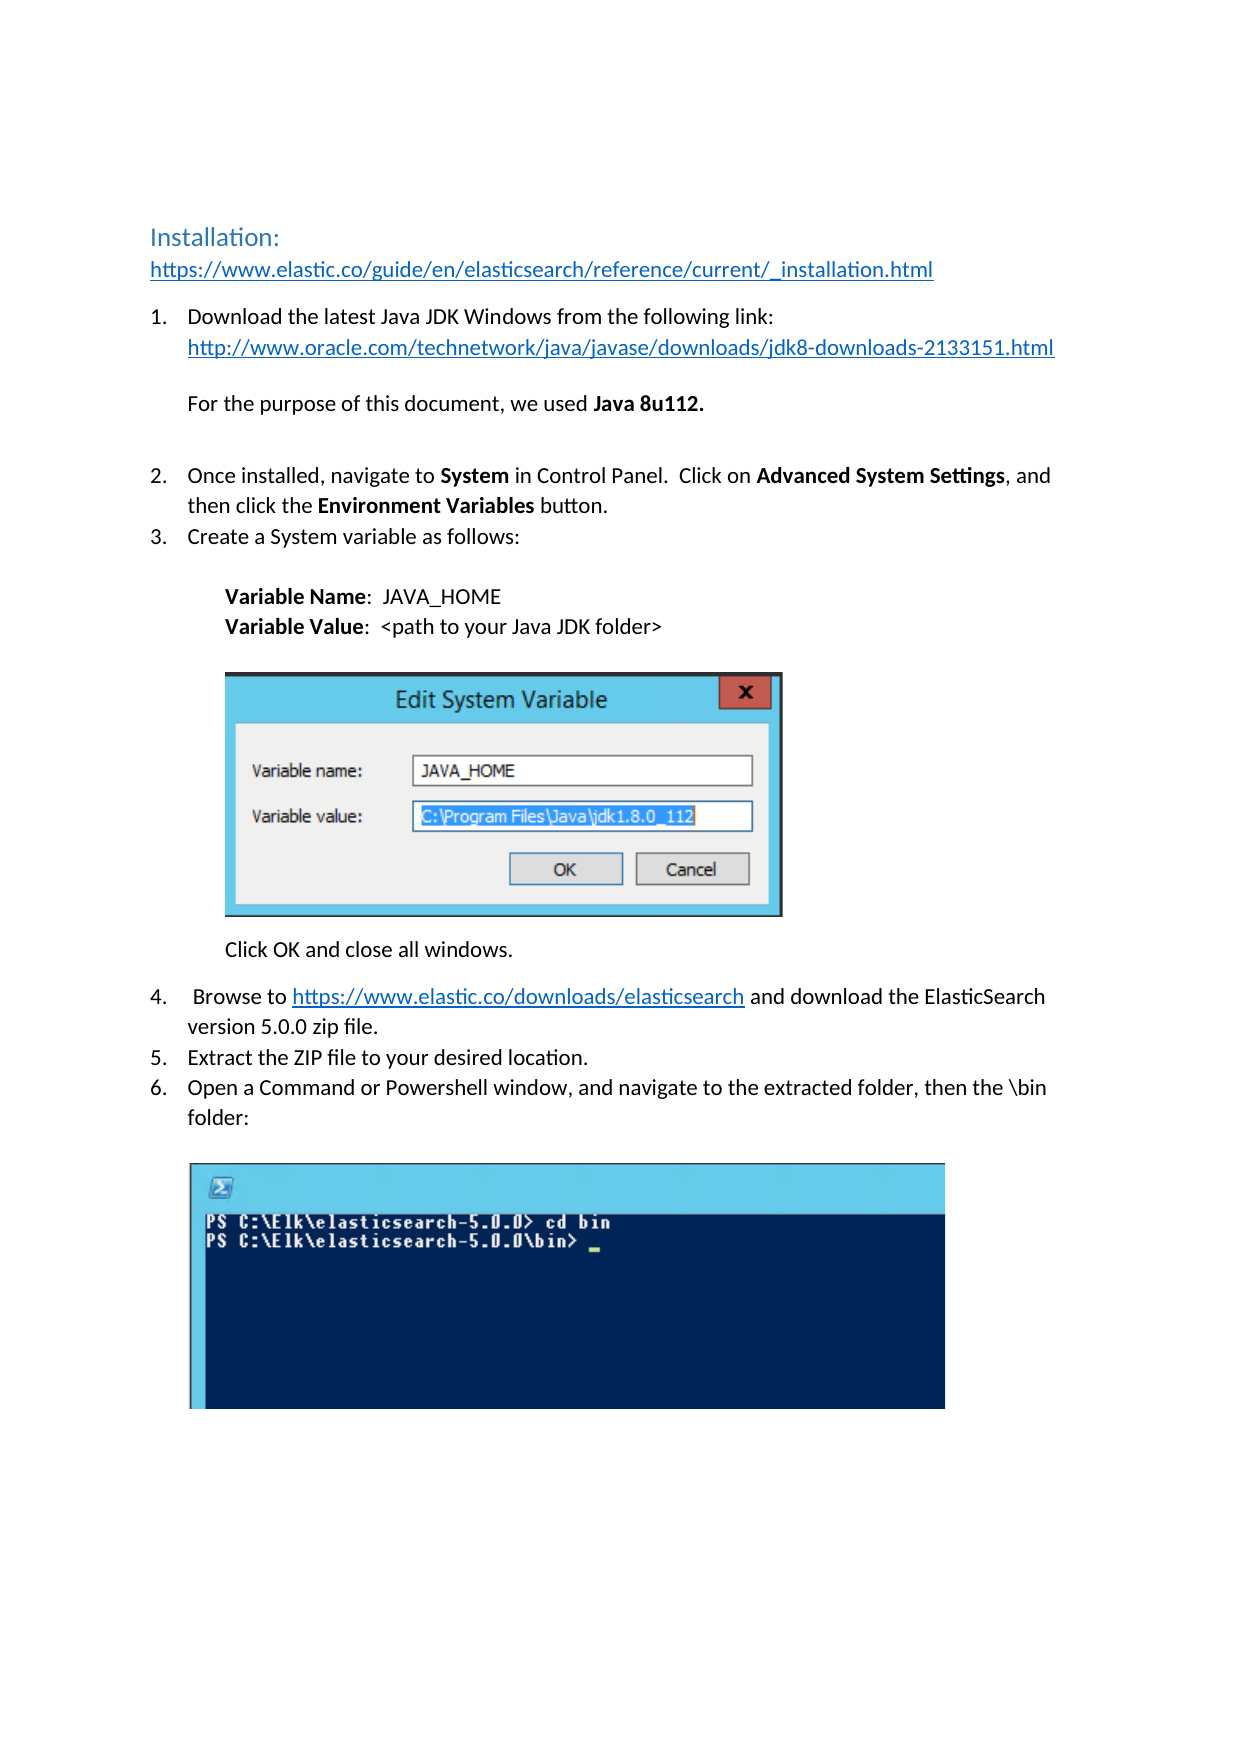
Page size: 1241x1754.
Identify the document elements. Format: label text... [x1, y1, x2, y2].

list Extract the ZIP file to your desired location. [150, 1043, 1090, 1071]
subtitle Installation: [150, 220, 1090, 253]
list Browse to https://www.elastic.co/downloads/elasticsearch and download the ElasticSearch version 5.0.0 zip file. [150, 982, 1090, 1041]
text For the purpose of this document, we used Java 8u112. [150, 389, 1090, 417]
list Download the latest Java JDK Windows from the following link: [150, 302, 1090, 330]
text Variable Value: <path to your Java JDK folder> [225, 612, 1090, 640]
list Once installed, navigate to System in Control Panel. Click on Advanced System Settings, and then click the Environment Variables button. [150, 461, 1090, 519]
text Click OK and close all windows. [150, 935, 1090, 963]
text http://www.oracle.com/technetwork/java/javase/downloads/jdk8-downloads-2133151.html [150, 333, 1090, 361]
picture [187, 1163, 946, 1409]
picture [225, 672, 783, 917]
list Create a System variable as follows: [150, 522, 1090, 550]
list Open a Command or Powershell window, and navigate to the extracted folder, then the \bin folder: [150, 1073, 1090, 1131]
text https://www.elastic.co/guide/en/elasticsearch/reference/current/_installation.html [150, 256, 1090, 283]
text Variable Name: JAVA_HOME [225, 582, 1090, 610]
